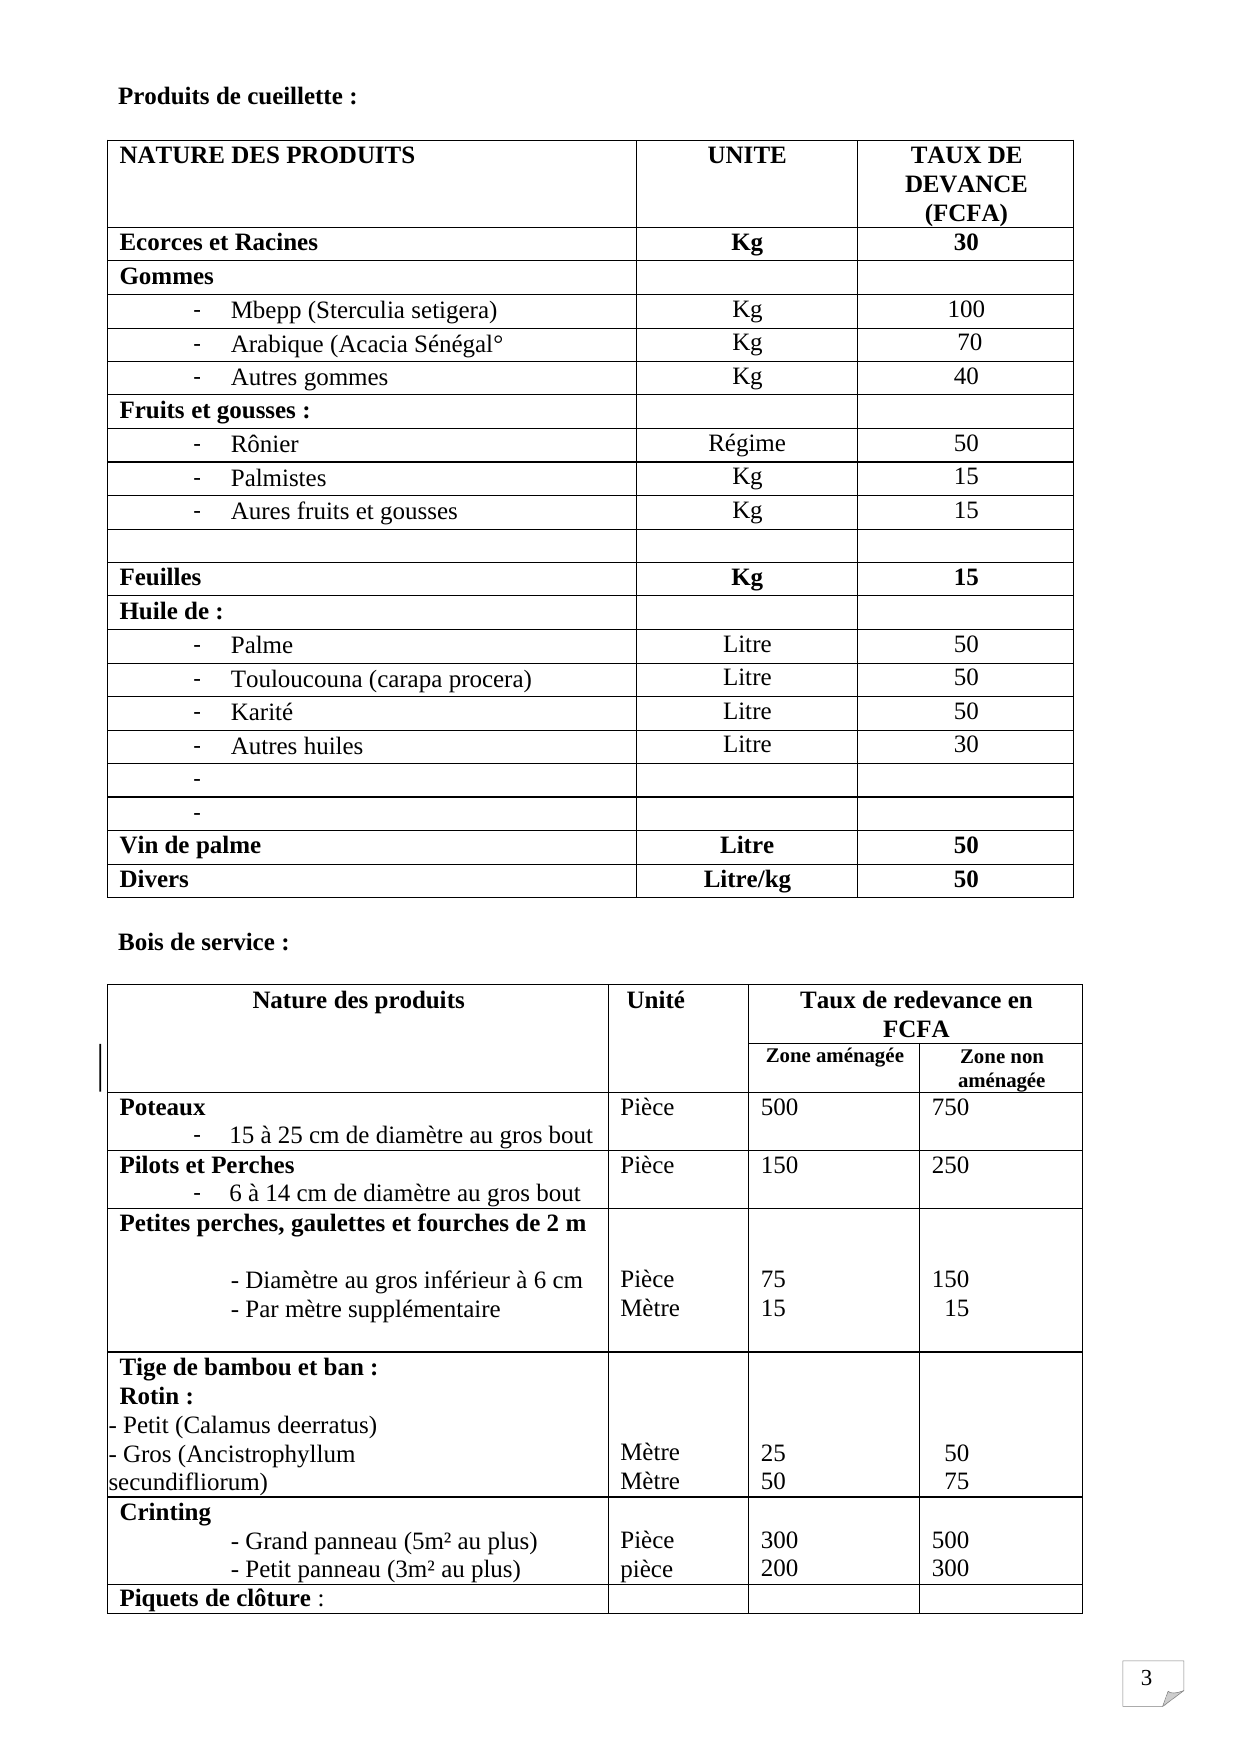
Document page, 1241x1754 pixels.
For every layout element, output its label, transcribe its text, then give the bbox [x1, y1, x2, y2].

table_cell Litre/kg [637, 865, 857, 897]
table_cell 100 [858, 295, 1073, 327]
table_cell 50 [858, 630, 1073, 662]
text Produits de cueillette : [118, 81, 1148, 110]
table_cell Kg [637, 295, 857, 327]
table_cell - Aures fruits et gousses [108, 496, 636, 528]
table_cell Zone aménagée [749, 1044, 919, 1092]
table_cell 15 [858, 463, 1073, 495]
table_cell 30 [858, 731, 1073, 763]
table_cell Pièce pièce [609, 1498, 748, 1583]
table_cell - Autres gommes [108, 362, 636, 394]
table_cell 500 300 [920, 1498, 1082, 1583]
table_cell 50 [858, 831, 1073, 863]
table_cell Pièce [609, 1151, 748, 1207]
table_cell - Palme [108, 630, 636, 662]
table_cell [858, 395, 1073, 428]
table_cell [637, 764, 857, 796]
table_cell - [108, 798, 636, 830]
table_cell Pièce Mètre [609, 1251, 748, 1351]
table_header UNITE [637, 141, 857, 227]
table_cell Régime [637, 429, 857, 461]
table_cell Litre [637, 664, 857, 696]
table_cell - Karité [108, 697, 636, 729]
table_cell 500 [749, 1093, 919, 1149]
table_cell 15 [858, 563, 1073, 595]
table_cell - Autres huiles [108, 731, 636, 763]
table_cell Kg [637, 329, 857, 361]
table_cell [609, 1209, 748, 1251]
table_cell Fruits et gousses : [108, 395, 636, 428]
table_header TAUX DE DEVANCE (FCFA) [858, 141, 1073, 227]
table_cell [858, 798, 1073, 830]
table_cell Petites perches, gaulettes et fourches de 2 m [108, 1209, 608, 1251]
table_cell Kg [637, 228, 857, 260]
table_cell 15 [858, 496, 1073, 528]
table_cell 50 75 [920, 1353, 1082, 1496]
table_cell - Diamètre au gros inférieur à 6 cm - Par mètre supplémentaire [108, 1251, 608, 1351]
table_cell Gommes [108, 261, 636, 294]
table_cell - Palmistes [108, 463, 636, 495]
table_cell Feuilles [108, 563, 636, 595]
table_cell [637, 530, 857, 562]
table_cell Kg [637, 496, 857, 528]
table_cell Litre [637, 630, 857, 662]
table_cell [637, 596, 857, 629]
table_cell Poteaux - 15 à 25 cm de diamètre au gros bout [108, 1093, 608, 1149]
table_cell [749, 1209, 919, 1251]
table_cell [858, 261, 1073, 294]
table_cell - Mbepp (Sterculia setigera) [108, 295, 636, 327]
table_cell - Rônier [108, 429, 636, 461]
table_cell [609, 1585, 748, 1612]
table_cell 750 [920, 1093, 1082, 1149]
table_cell Pilots et Perches - 6 à 14 cm de diamètre au gros bout [108, 1151, 608, 1207]
table_cell [858, 530, 1073, 562]
table_cell 50 [858, 429, 1073, 461]
table_cell [858, 596, 1073, 629]
picture [1162, 1690, 1181, 1704]
table_cell [637, 261, 857, 294]
picture [1164, 1692, 1184, 1707]
table_cell [637, 798, 857, 830]
table_cell 30 [858, 228, 1073, 260]
table_cell Kg [637, 362, 857, 394]
table_cell Litre [637, 831, 857, 863]
table_cell 40 [858, 362, 1073, 394]
table_cell 300 200 [749, 1498, 919, 1583]
table_cell [858, 764, 1073, 796]
table_cell 250 [920, 1151, 1082, 1207]
table_cell Divers [108, 865, 636, 897]
table_cell - Touloucouna (carapa procera) [108, 664, 636, 696]
table_cell [637, 395, 857, 428]
table_cell [749, 1585, 919, 1612]
table_cell - [108, 764, 636, 796]
table_cell 70 [858, 329, 1073, 361]
table_header Taux de redevance en FCFA [749, 985, 1082, 1043]
table_cell 50 [858, 865, 1073, 897]
table_cell 150 15 [920, 1251, 1082, 1351]
table_cell Kg [637, 463, 857, 495]
table_cell Litre [637, 731, 857, 763]
table_cell 50 [858, 664, 1073, 696]
table_cell Crinting - Grand panneau (5m² au plus) - Petit panneau (3m² au plus) [108, 1498, 608, 1583]
table_cell 50 [858, 697, 1073, 729]
table_header Nature des produits [108, 985, 608, 1092]
text Bois de service : [118, 927, 1148, 955]
picture [1165, 1693, 1178, 1703]
table_cell Mètre Mètre [609, 1353, 748, 1496]
table_cell Huile de : [108, 596, 636, 629]
table_cell Ecorces et Racines [108, 228, 636, 260]
table_cell [108, 530, 636, 562]
table_cell [920, 1209, 1082, 1251]
table_cell Zone non aménagée [920, 1044, 1082, 1092]
table_cell Litre [637, 697, 857, 729]
table_cell Piquets de clôture : [108, 1585, 608, 1612]
table_cell 25 50 [749, 1353, 919, 1496]
table_cell Vin de palme [108, 831, 636, 863]
table_cell 75 15 [749, 1251, 919, 1351]
table_cell 150 [749, 1151, 919, 1207]
table_header Unité [609, 985, 748, 1092]
table_cell [920, 1585, 1082, 1612]
table_cell Kg [637, 563, 857, 595]
table_cell Pièce [609, 1093, 748, 1149]
table_cell Tige de bambou et ban : Rotin : - Petit (Calamus deerratus) - Gros (Ancistrophyllum secundifliorum) [108, 1353, 608, 1496]
table_header NATURE DES PRODUITS [108, 141, 636, 227]
table_cell - Arabique (Acacia Sénégal° [108, 329, 636, 361]
